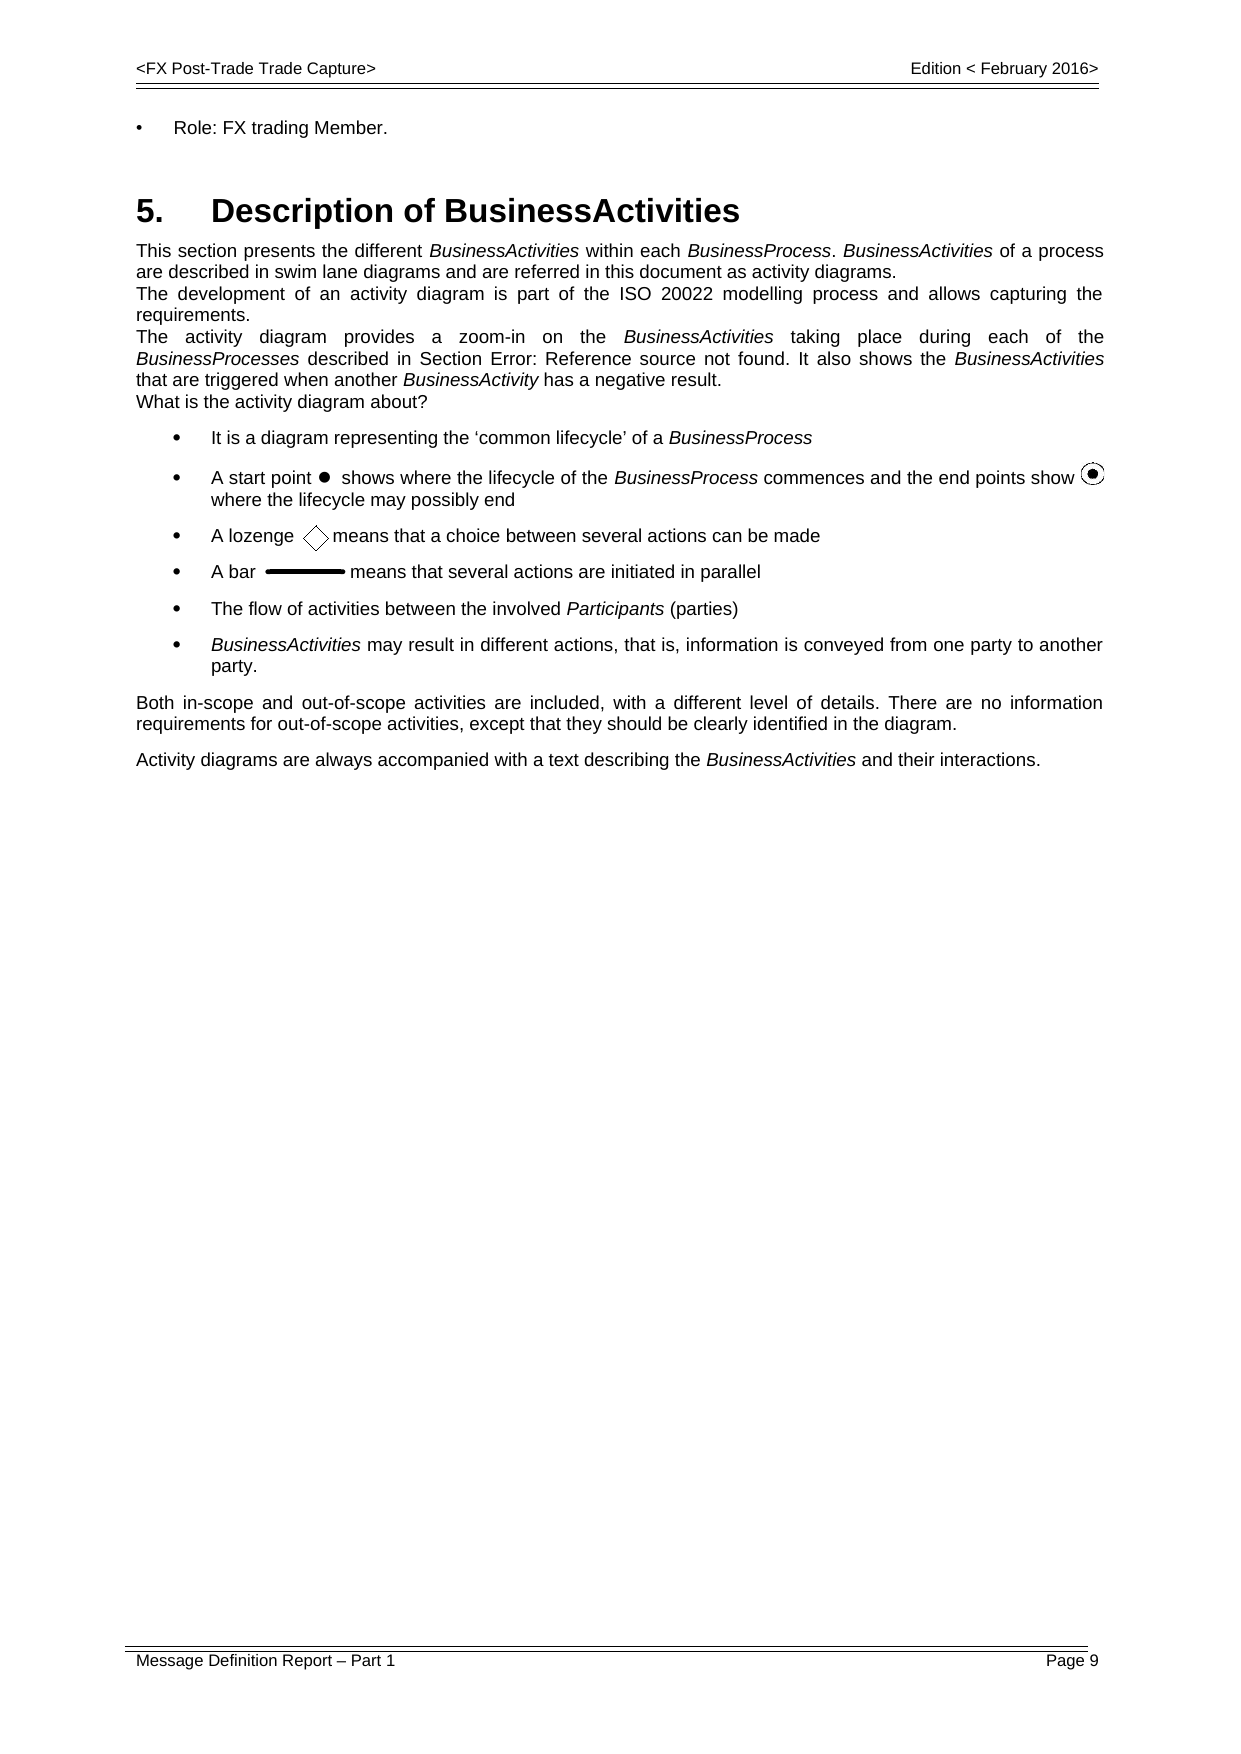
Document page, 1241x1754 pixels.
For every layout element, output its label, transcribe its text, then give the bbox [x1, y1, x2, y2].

list BusinessActivities may result in different actions, that is, information is conveyed from one party to another party. [173, 634, 1104, 677]
list A lozenge means that a choice between several actions can be made [317, 525, 1104, 547]
text What is the activity diagram about? [136, 390, 1104, 412]
text Both in-scope and out-of-scope activities are included, with a different level of details. There are no information requirements for out-of-scope activities, except that they should be clearly identified in the diagram. [136, 691, 1104, 734]
text Activity diagrams are always accompanied with a text describing the BusinessActivities and their interactions. [136, 749, 1104, 771]
list The flow of activities between the involved Participants (parties) [173, 597, 1104, 619]
text The development of an activity diagram is part of the ISO 20022 modelling process and allows capturing the requirements. [136, 283, 1104, 326]
list A start point shows where the lifecycle of the BusinessProcess commences and the end points show where the lifecycle may possibly end [173, 463, 1104, 510]
text The activity diagram provides a zoom-in on the BusinessActivities taking place during each of the BusinessProcesses described in Section 4. It also shows the BusinessActivities that are triggered when another BusinessActivity has a negative result. [136, 326, 1104, 390]
list Role: FX trading Member. [136, 117, 1104, 138]
picture [1080, 462, 1105, 485]
list A bar means that several actions are initiated in parallel [173, 561, 1104, 583]
text This section presents the different BusinessActivities within each BusinessProcess. BusinessActivities of a process are described in swim lane diagrams and are referred in this document as activity diagrams. [136, 239, 1104, 283]
subtitle Description of BusinessActivities [136, 191, 1104, 229]
list It is a diagram representing the ‘common lifecycle’ of a BusinessProcess [173, 427, 1104, 448]
